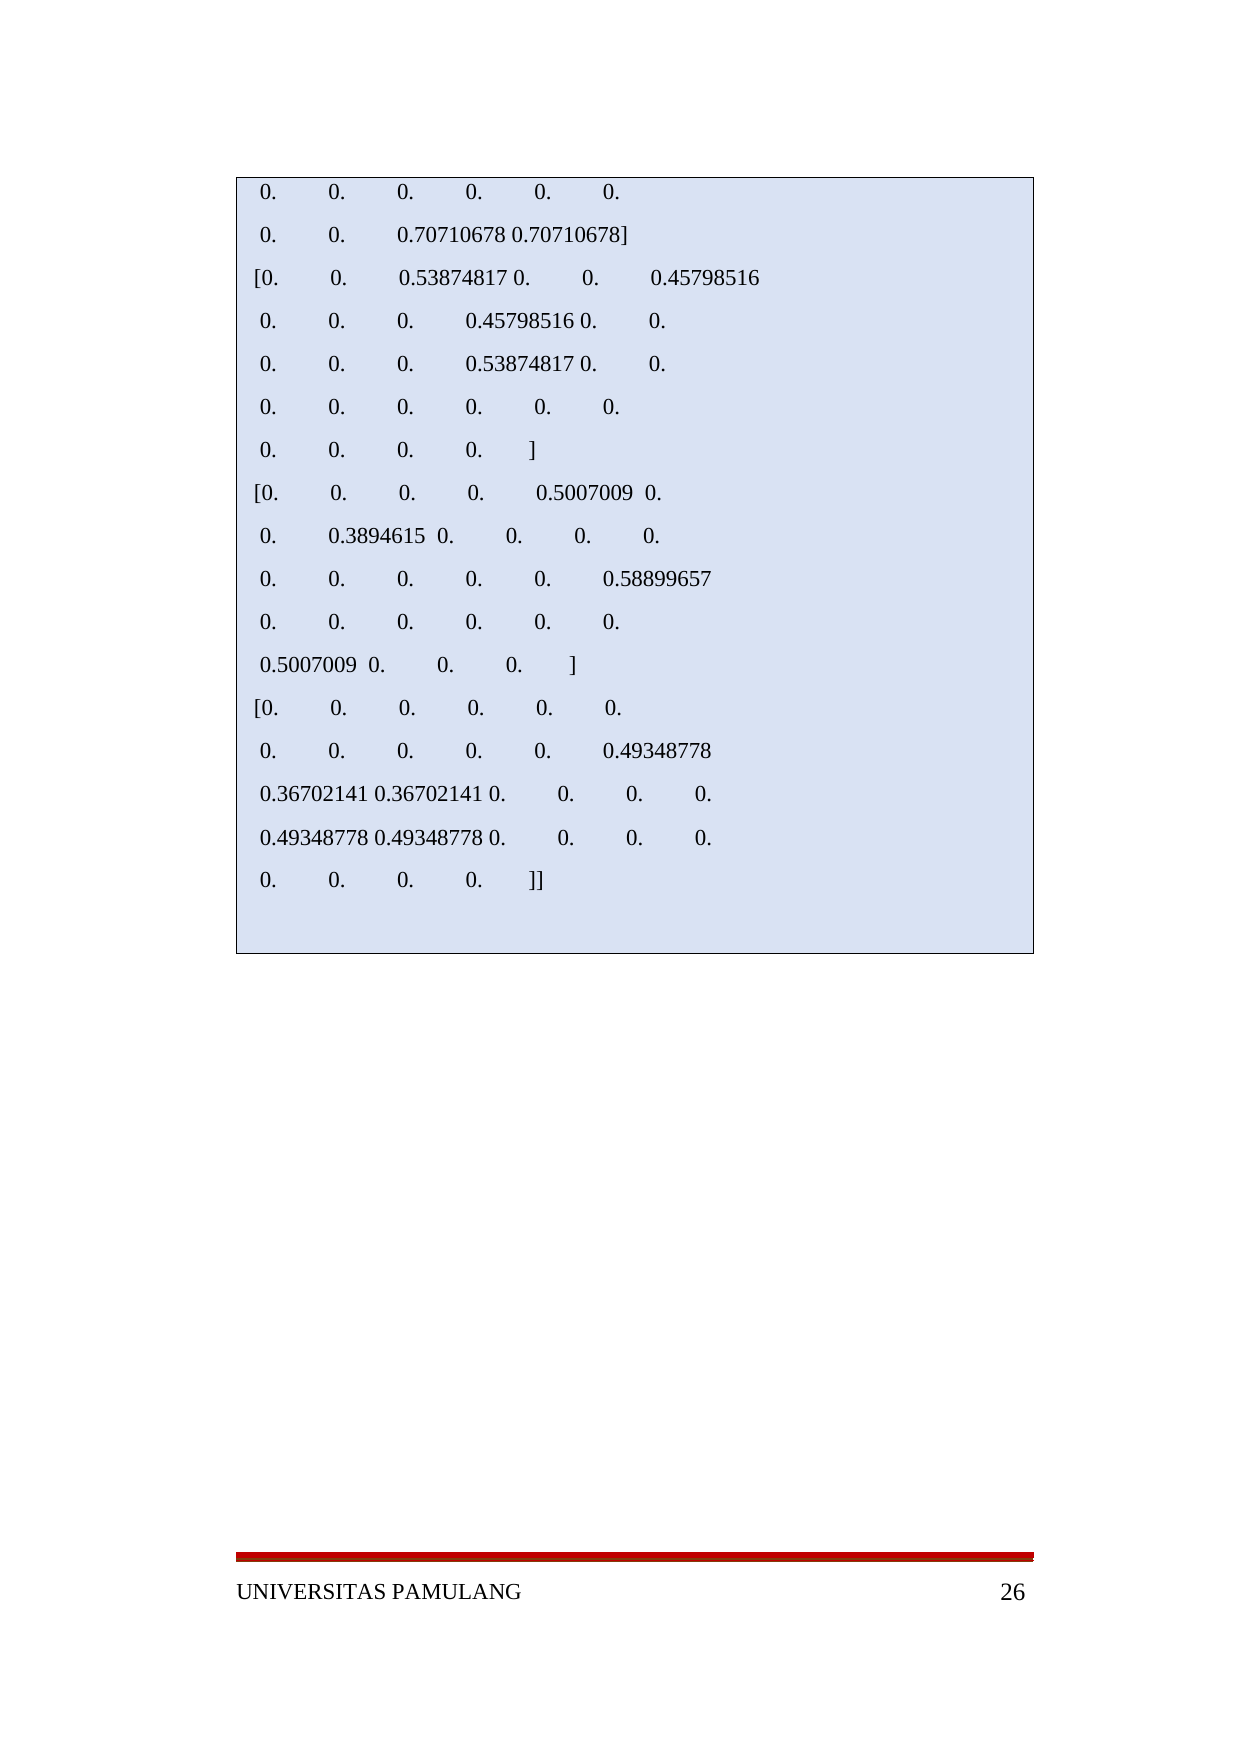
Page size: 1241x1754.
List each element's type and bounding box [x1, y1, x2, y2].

table_header [237, 178, 1033, 953]
